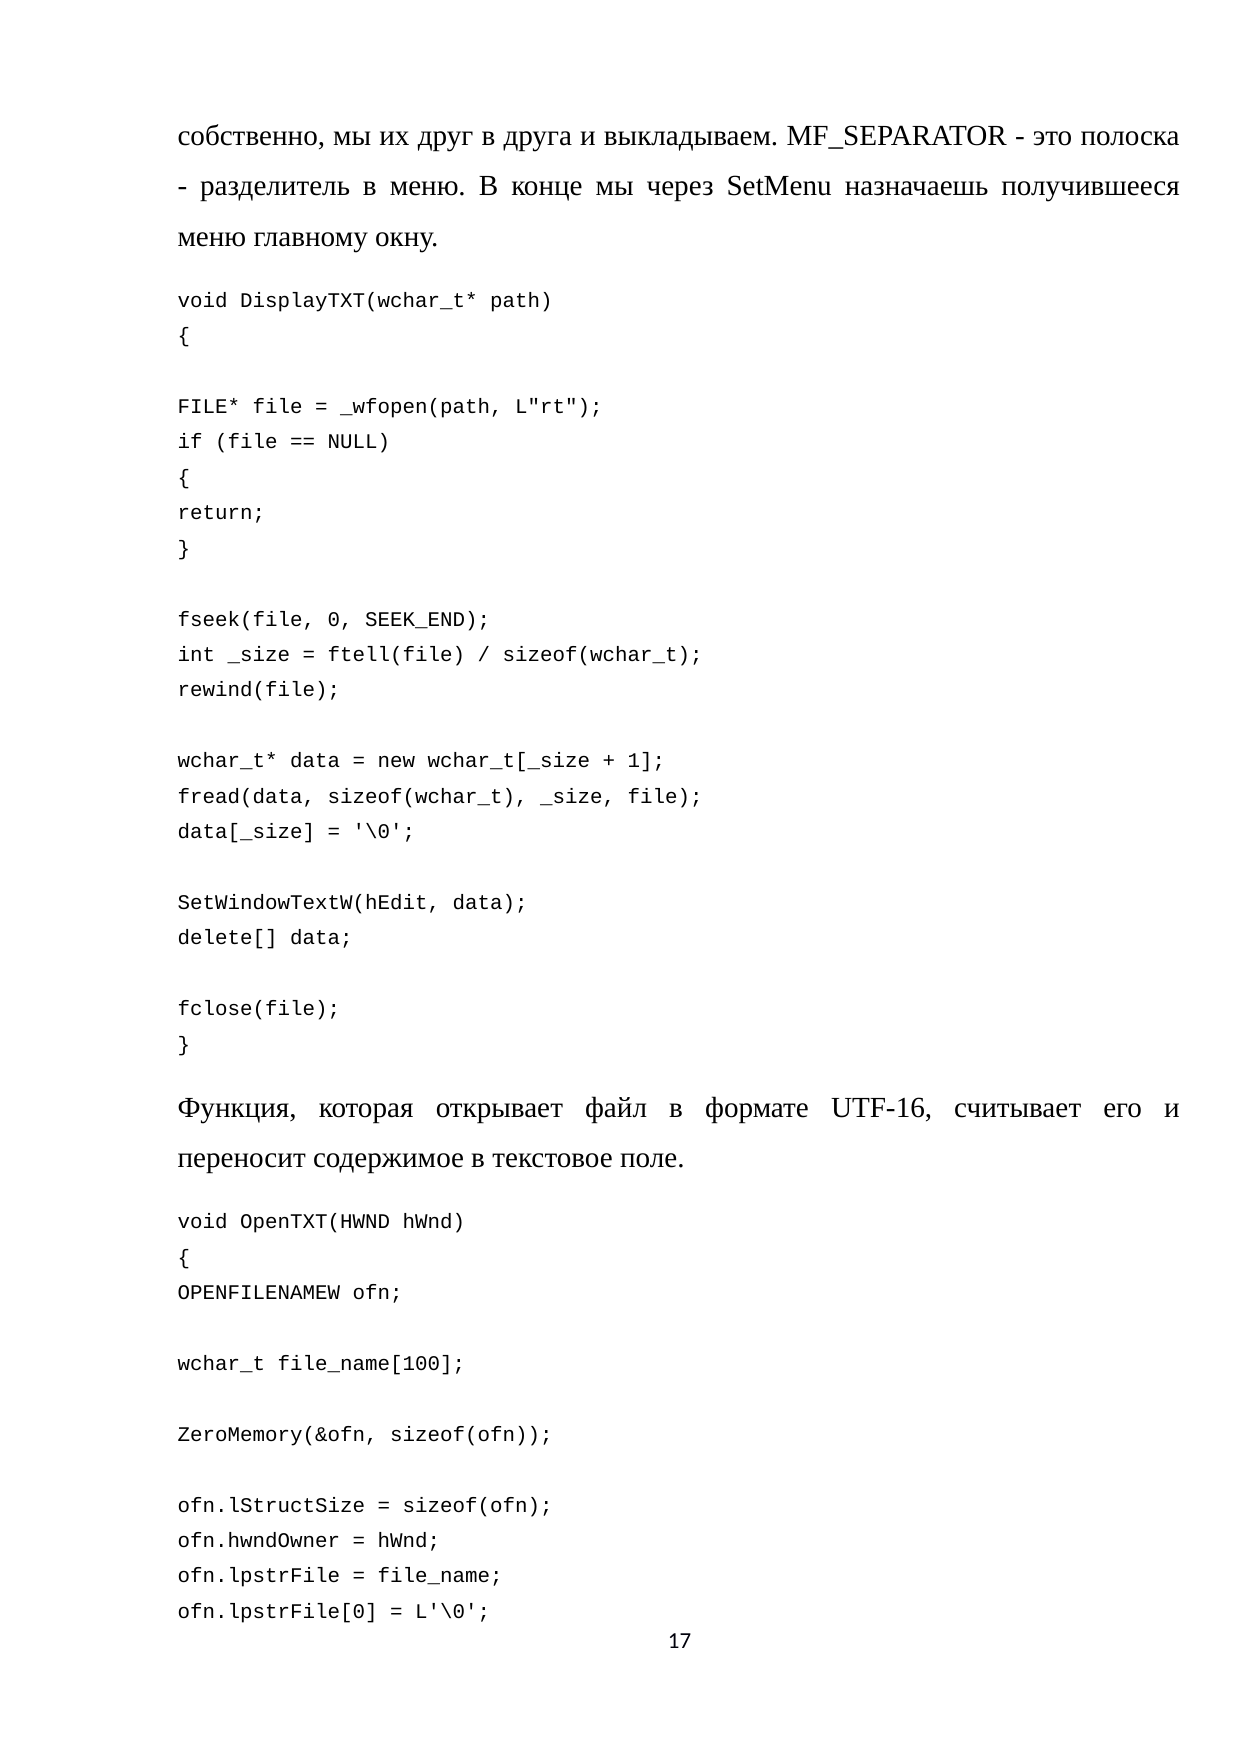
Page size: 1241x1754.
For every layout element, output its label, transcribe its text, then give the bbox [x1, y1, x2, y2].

text Функция, которая открывает файл в формате UTF-16, считывает его и переносит содержимое в текстовое поле. [177, 1090, 1181, 1174]
text void DisplayTXT(wchar_t* path) { FILE* file = _wfopen(path, L"rt"); if (file == NULL) { return; } fseek(file, 0, SEEK_END); int _size = ftell(file) / sizeof(wchar_t); rewind(file); wchar_t* data = new wchar_t[_size + 1]; fread(data, sizeof(wchar_t), _size, file); data[_size] = '\0'; SetWindowTextW(hEdit, data); delete[] data; fclose(file); } [177, 290, 1181, 1057]
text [177, 1211, 1181, 1624]
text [177, 118, 1181, 252]
